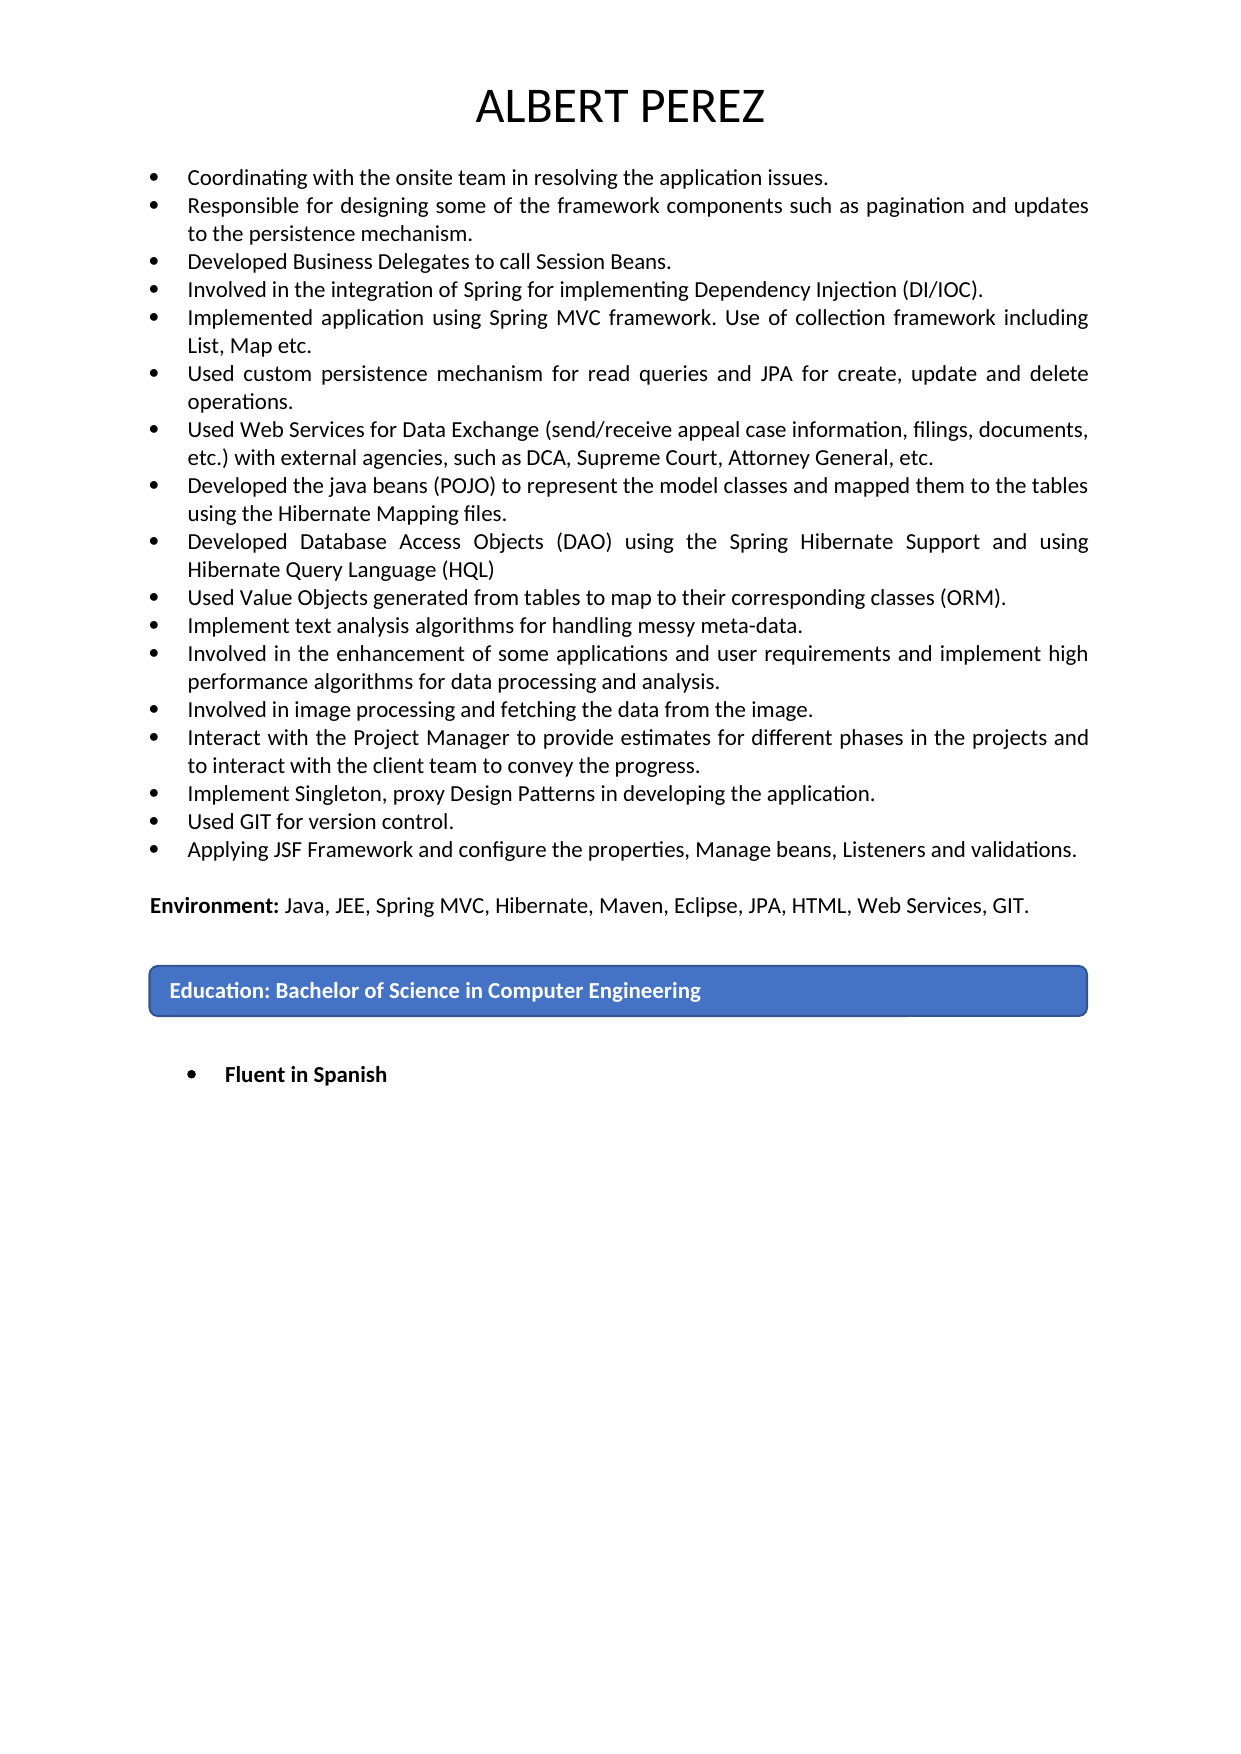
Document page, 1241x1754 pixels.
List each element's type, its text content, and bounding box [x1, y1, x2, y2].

list Involved in image processing and fetching the data from the image. [150, 695, 1090, 723]
list Environment: Java, JEE, Spring MVC, Hibernate, Maven, Eclipse, JPA, HTML, Web Services, GIT. [150, 891, 1090, 919]
list Responsible for designing some of the framework components such as pagination and updates to the persistence mechanism. [150, 191, 1090, 247]
list Implement text analysis algorithms for handling messy meta-data. [150, 611, 1090, 639]
list Interact with the Project Manager to provide estimates for different phases in the projects and to interact with the client team to convey the progress. [150, 723, 1090, 779]
list Used GIT for version control. [150, 807, 1090, 835]
list Used Value Objects generated from tables to map to their corresponding classes (ORM). [150, 583, 1090, 611]
list Developed Database Access Objects (DAO) using the Spring Hibernate Support and using Hibernate Query Language (HQL) [150, 527, 1090, 583]
list Used custom persistence mechanism for read queries and JPA for create, update and delete operations. [150, 359, 1090, 415]
list Coordinating with the onsite team in resolving the application issues. [150, 163, 1090, 191]
list Developed the java beans (POJO) to represent the model classes and mapped them to the tables using the Hibernate Mapping files. [150, 471, 1090, 527]
list Involved in the integration of Spring for implementing Dependency Injection (DI/IOC). [150, 275, 1090, 303]
list Used Web Services for Data Exchange (send/receive appeal case information, filings, documents, etc.) with external agencies, such as DCA, Supreme Court, Attorney General, etc. [150, 415, 1090, 471]
list Implemented application using Spring MVC framework. Use of collection framework including List, Map etc. [150, 303, 1090, 359]
list Involved in the enhancement of some applications and user requirements and implement high performance algorithms for data processing and analysis. [150, 639, 1090, 695]
list Fluent in Spanish [187, 1060, 1090, 1088]
list Implement Singleton, proxy Design Patterns in developing the application. [150, 779, 1090, 807]
list Developed Business Delegates to call Session Beans. [150, 247, 1090, 275]
list Applying JSF Framework and configure the properties, Manage beans, Listeners and validations. [150, 835, 1090, 863]
